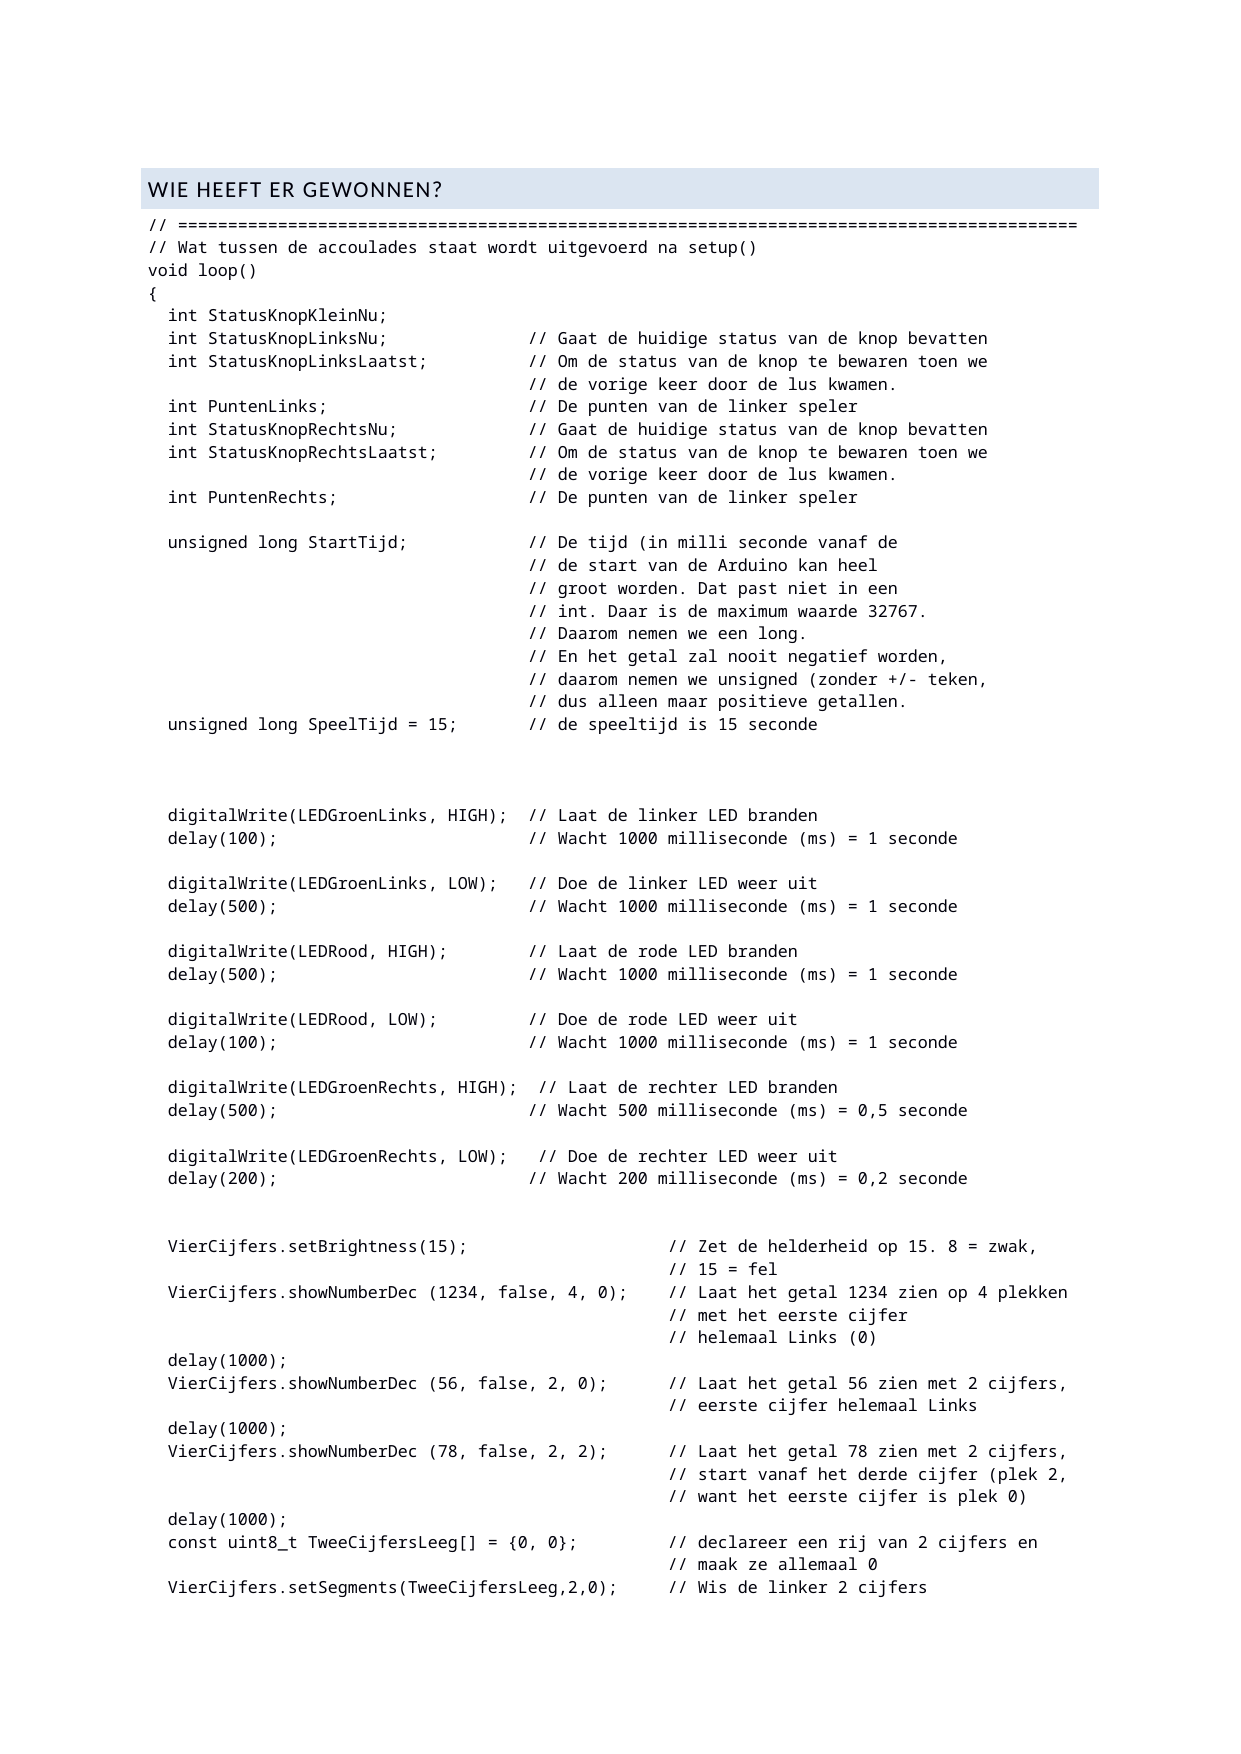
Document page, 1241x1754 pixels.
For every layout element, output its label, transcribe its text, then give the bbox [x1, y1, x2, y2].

text VierCijfers.showNumberDec (78, false, 2, 2); // Laat het getal 78 zien met 2 cijfers, [148, 1439, 1093, 1462]
text digitalWrite(LEDGroenRechts, HIGH); // Laat de rechter LED branden [148, 1076, 1093, 1099]
text unsigned long SpeelTijd = 15; // de speeltijd is 15 seconde [148, 713, 1093, 735]
text int StatusKnopRechtsNu; // Gaat de huidige status van de knop bevatten [148, 417, 1093, 440]
text digitalWrite(LEDGroenRechts, LOW); // Doe de rechter LED weer uit [148, 1144, 1093, 1167]
text // de vorige keer door de lus kwamen. [148, 463, 1093, 486]
text // de start van de Arduino kan heel [148, 554, 1093, 576]
text const uint8_t TweeCijfersLeeg[] = {0, 0}; // declareer een rij van 2 cijfers en [148, 1530, 1093, 1553]
text VierCijfers.setSegments(TweeCijfersLeeg,2,0); // Wis de linker 2 cijfers [148, 1576, 1093, 1598]
text int PuntenLinks; // De punten van de linker speler [148, 395, 1093, 417]
text digitalWrite(LEDRood, HIGH); // Laat de rode LED branden [148, 940, 1093, 962]
text // maak ze allemaal 0 [148, 1553, 1093, 1576]
text { [148, 281, 1093, 304]
text delay(200); // Wacht 200 milliseconde (ms) = 0,2 seconde [148, 1167, 1093, 1189]
text int PuntenRechts; // De punten van de linker speler [148, 486, 1093, 508]
text delay(1000); [148, 1507, 1093, 1530]
text // Wat tussen de accoulades staat wordt uitgevoerd na setup() [148, 236, 1093, 258]
text delay(1000); [148, 1348, 1093, 1371]
text delay(500); // Wacht 1000 milliseconde (ms) = 1 seconde [148, 962, 1093, 985]
text // de vorige keer door de lus kwamen. [148, 372, 1093, 395]
text // 15 = fel [148, 1258, 1093, 1280]
text VierCijfers.showNumberDec (1234, false, 4, 0); // Laat het getal 1234 zien op 4 plekken [148, 1280, 1093, 1303]
text delay(500); // Wacht 500 milliseconde (ms) = 0,5 seconde [148, 1099, 1093, 1121]
text delay(500); // Wacht 1000 milliseconde (ms) = 1 seconde [148, 894, 1093, 917]
text // ========================================================================================== [148, 213, 1093, 236]
text delay(100); // Wacht 1000 milliseconde (ms) = 1 seconde [148, 826, 1093, 849]
text // start vanaf het derde cijfer (plek 2, [148, 1462, 1093, 1485]
text int StatusKnopKleinNu; [148, 304, 1093, 327]
text delay(100); // Wacht 1000 milliseconde (ms) = 1 seconde [148, 1031, 1093, 1053]
text // En het getal zal nooit negatief worden, [148, 644, 1093, 667]
text digitalWrite(LEDGroenLinks, HIGH); // Laat de linker LED branden [148, 803, 1093, 826]
text // groot worden. Dat past niet in een [148, 576, 1093, 599]
text int StatusKnopRechtsLaatst; // Om de status van de knop te bewaren toen we [148, 440, 1093, 463]
subtitle Wie heeft er gewonnen? [148, 175, 1093, 203]
text void loop() [148, 258, 1093, 281]
text unsigned long StartTijd; // De tijd (in milli seconde vanaf de [148, 531, 1093, 554]
text // Daarom nemen we een long. [148, 622, 1093, 644]
text digitalWrite(LEDRood, LOW); // Doe de rode LED weer uit [148, 1008, 1093, 1031]
text // dus alleen maar positieve getallen. [148, 690, 1093, 713]
text int StatusKnopLinksNu; // Gaat de huidige status van de knop bevatten [148, 327, 1093, 349]
text // met het eerste cijfer [148, 1303, 1093, 1326]
text VierCijfers.setBrightness(15); // Zet de helderheid op 15. 8 = zwak, [148, 1235, 1093, 1258]
text // daarom nemen we unsigned (zonder +/- teken, [148, 667, 1093, 690]
text int StatusKnopLinksLaatst; // Om de status van de knop te bewaren toen we [148, 349, 1093, 372]
text // int. Daar is de maximum waarde 32767. [148, 599, 1093, 622]
text VierCijfers.showNumberDec (56, false, 2, 0); // Laat het getal 56 zien met 2 cijfers, [148, 1371, 1093, 1394]
text digitalWrite(LEDGroenLinks, LOW); // Doe de linker LED weer uit [148, 872, 1093, 894]
text // eerste cijfer helemaal Links [148, 1394, 1093, 1417]
text // want het eerste cijfer is plek 0) [148, 1485, 1093, 1507]
text delay(1000); [148, 1417, 1093, 1439]
text // helemaal Links (0) [148, 1326, 1093, 1348]
